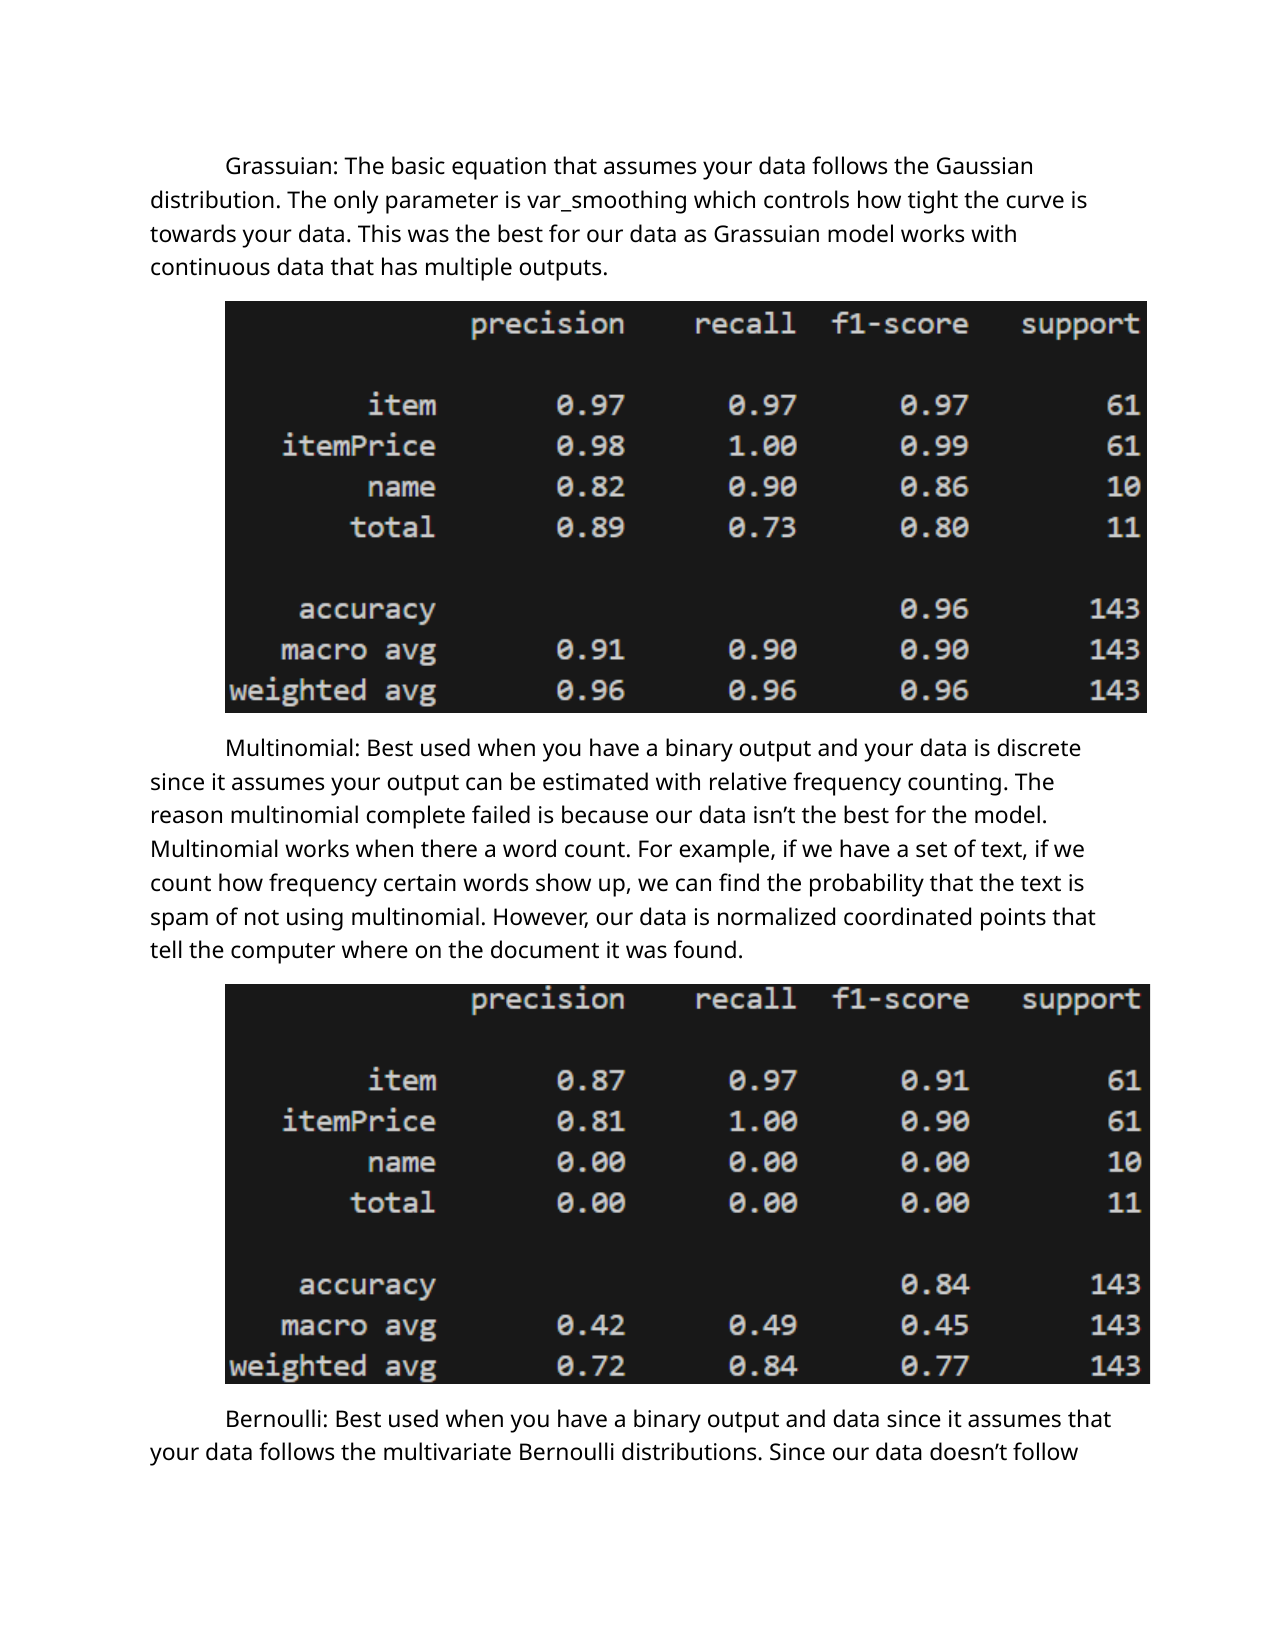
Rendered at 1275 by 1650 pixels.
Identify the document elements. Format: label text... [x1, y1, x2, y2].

picture [225, 984, 1151, 1384]
text Grassuian: The basic equation that assumes your data follows the Gaussian distribution. The only parameter is var_smoothing which controls how tight the curve is towards your data. This was the best for our data as Grassuian model works with continuous data that has multiple outputs. [150, 150, 1125, 282]
text Multinomial: Best used when you have a binary output and your data is discrete since it assumes your output can be estimated with relative frequency counting. The reason multinomial complete failed is because our data isn’t the best for the model. Multinomial works when there a word count. For example, if we have a set of text, if we count how frequency certain words show up, we can find the probability that the text is spam of not using multinomial. However, our data is normalized coordinated points that tell the computer where on the document it was found. [150, 732, 1125, 966]
picture [225, 301, 1147, 713]
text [150, 1402, 1125, 1467]
